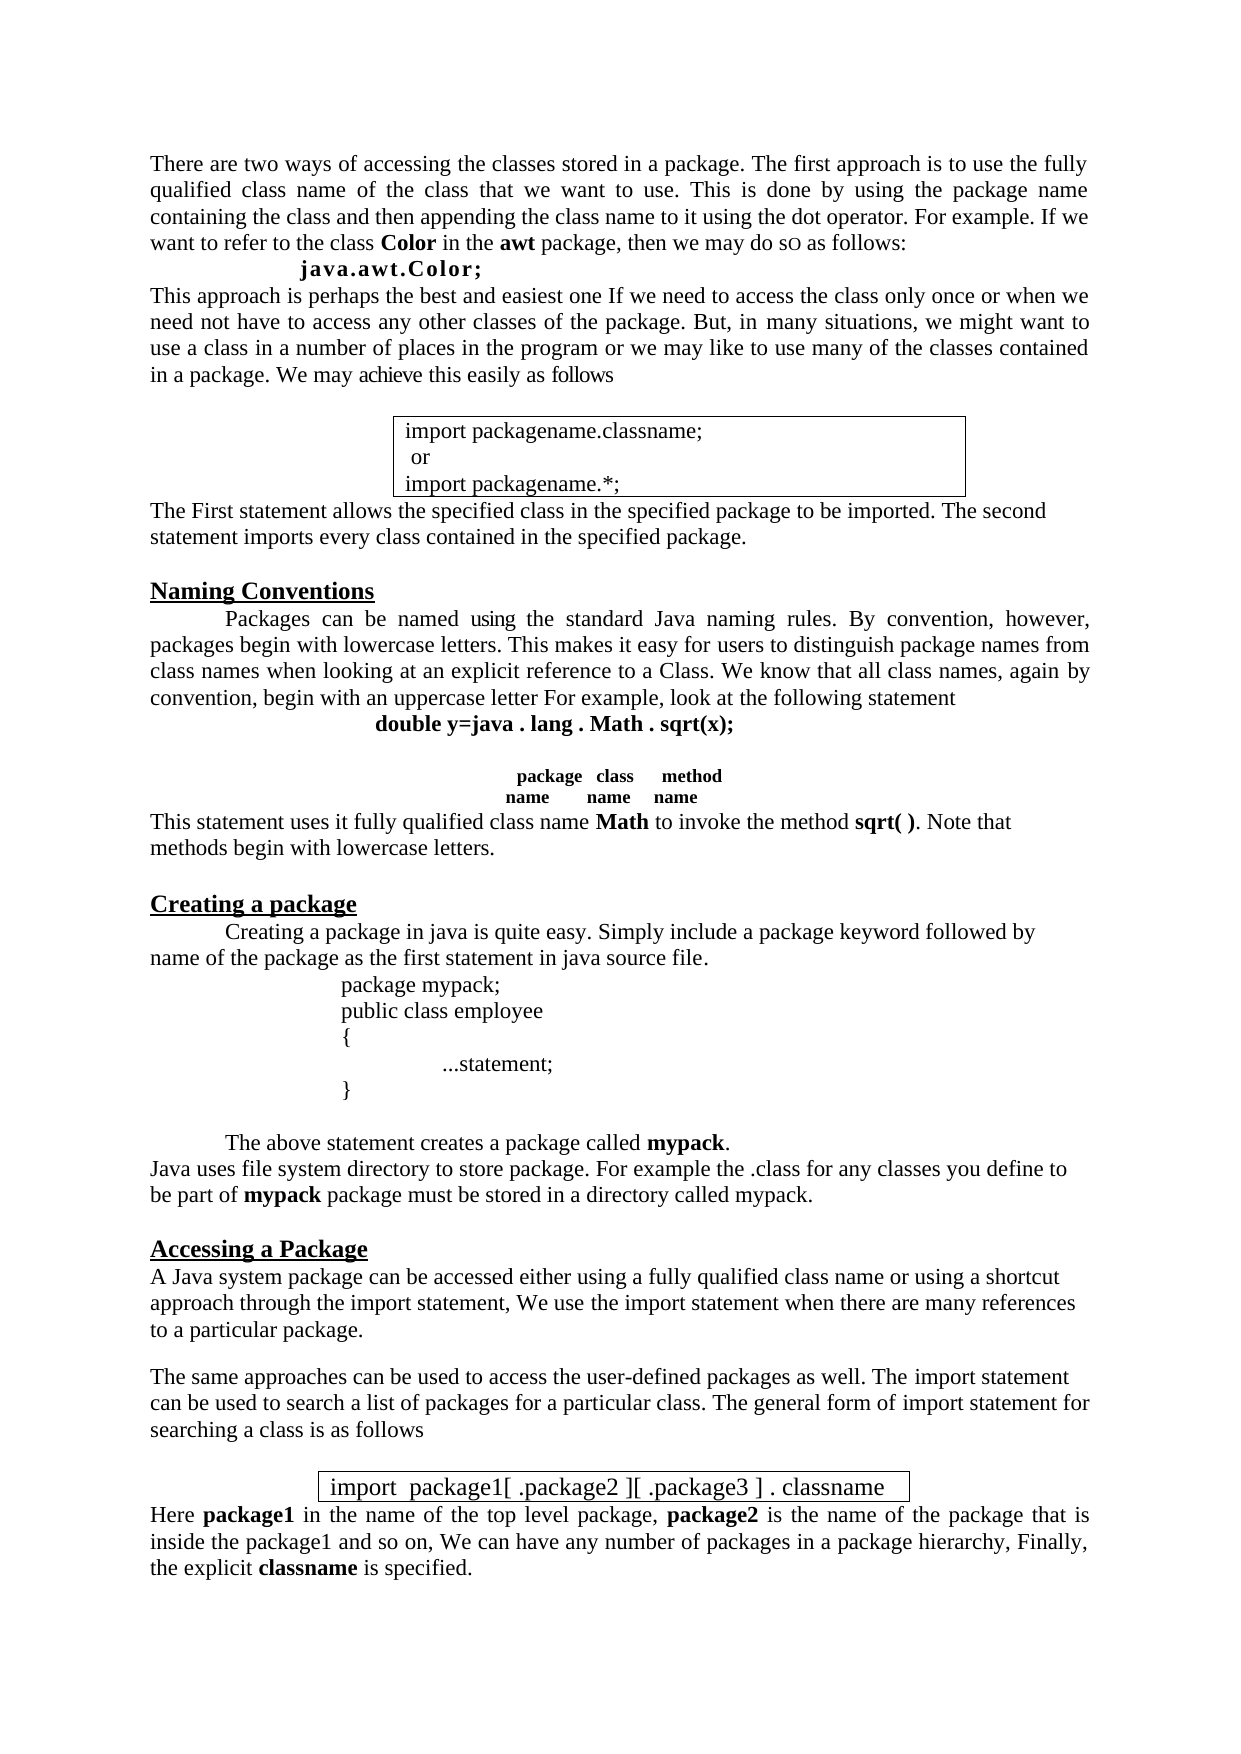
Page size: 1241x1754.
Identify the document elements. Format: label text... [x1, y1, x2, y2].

text Creating a package in java is quite easy. Simply include a package keyword followed by name of the package as the first statement in java source file. [150, 918, 1090, 971]
text The First statement allows the specified class in the specified package to be imported. The second statement imports every class contained in the specified package. [150, 497, 1090, 550]
text package mypack; [150, 971, 1090, 997]
text package class method [150, 765, 1090, 786]
text double y=java . lang . Math . sqrt(x); [150, 710, 1090, 737]
text This approach is perhaps the best and easiest one If we need to access the class only once or when we need not have to access any other classes of the package. But, in many situations, we might want to use a class in a number of places in the program or we may like to use many of the classes contained in a package. We may achieve this easily as follows [150, 282, 1090, 387]
text ...statement; [150, 1050, 1090, 1076]
text Java uses file system directory to store package. For example the .class for any classes you define to be part of mypack package must be stored in a directory called mypack. [150, 1155, 1090, 1208]
table_header import packagename.classname; or import packagename.*; [394, 417, 965, 496]
table_header import package1[ .package2 ][ .package3 ] . classname [319, 1472, 909, 1501]
text The same approaches can be used to access the user-defined packages as well. The import statement can be used to search a list of packages for a particular class. The general form of import statement for searching a class is as follows [150, 1363, 1090, 1442]
text Creating a package [150, 889, 1090, 918]
text The above statement creates a package called mypack. [150, 1129, 1090, 1155]
text There are two ways of accessing the classes stored in a package. The first approach is to use the fully qualified class name of the class that we want to use. This is done by using the package name containing the class and then appending the class name to it using the dot operator. For example. If we want to refer to the class Color in the awt package, then we may do so as follows: [150, 150, 1090, 255]
text Naming Conventions [150, 576, 1090, 605]
text { [150, 1023, 1090, 1050]
text public class employee [150, 997, 1090, 1023]
text This statement uses it fully qualified class name Math to invoke the method sqrt( ). Note that methods begin with lowercase letters. [150, 808, 1090, 861]
text java.awt.Color; [225, 255, 1090, 282]
text } [150, 1076, 1090, 1102]
text A Java system package can be accessed either using a fully qualified class name or using a shortcut approach through the import statement, We use the import statement when there are many references to a particular package. [150, 1263, 1090, 1342]
text name name name [150, 786, 1090, 808]
text Here package1 in the name of the top level package, package2 is the name of the package that is inside the package1 and so on, We can have any number of packages in a package hierarchy, Finally, the explicit classname is specified. [150, 1502, 1090, 1581]
text Accessing a Package [150, 1234, 1090, 1263]
text Packages can be named using the standard Java naming rules. By convention, however, packages begin with lowercase letters. This makes it easy for users to distinguish package names from class names when looking at an explicit reference to a Class. We know that all class names, again by convention, begin with an uppercase letter For example, look at the following statement [150, 605, 1090, 710]
